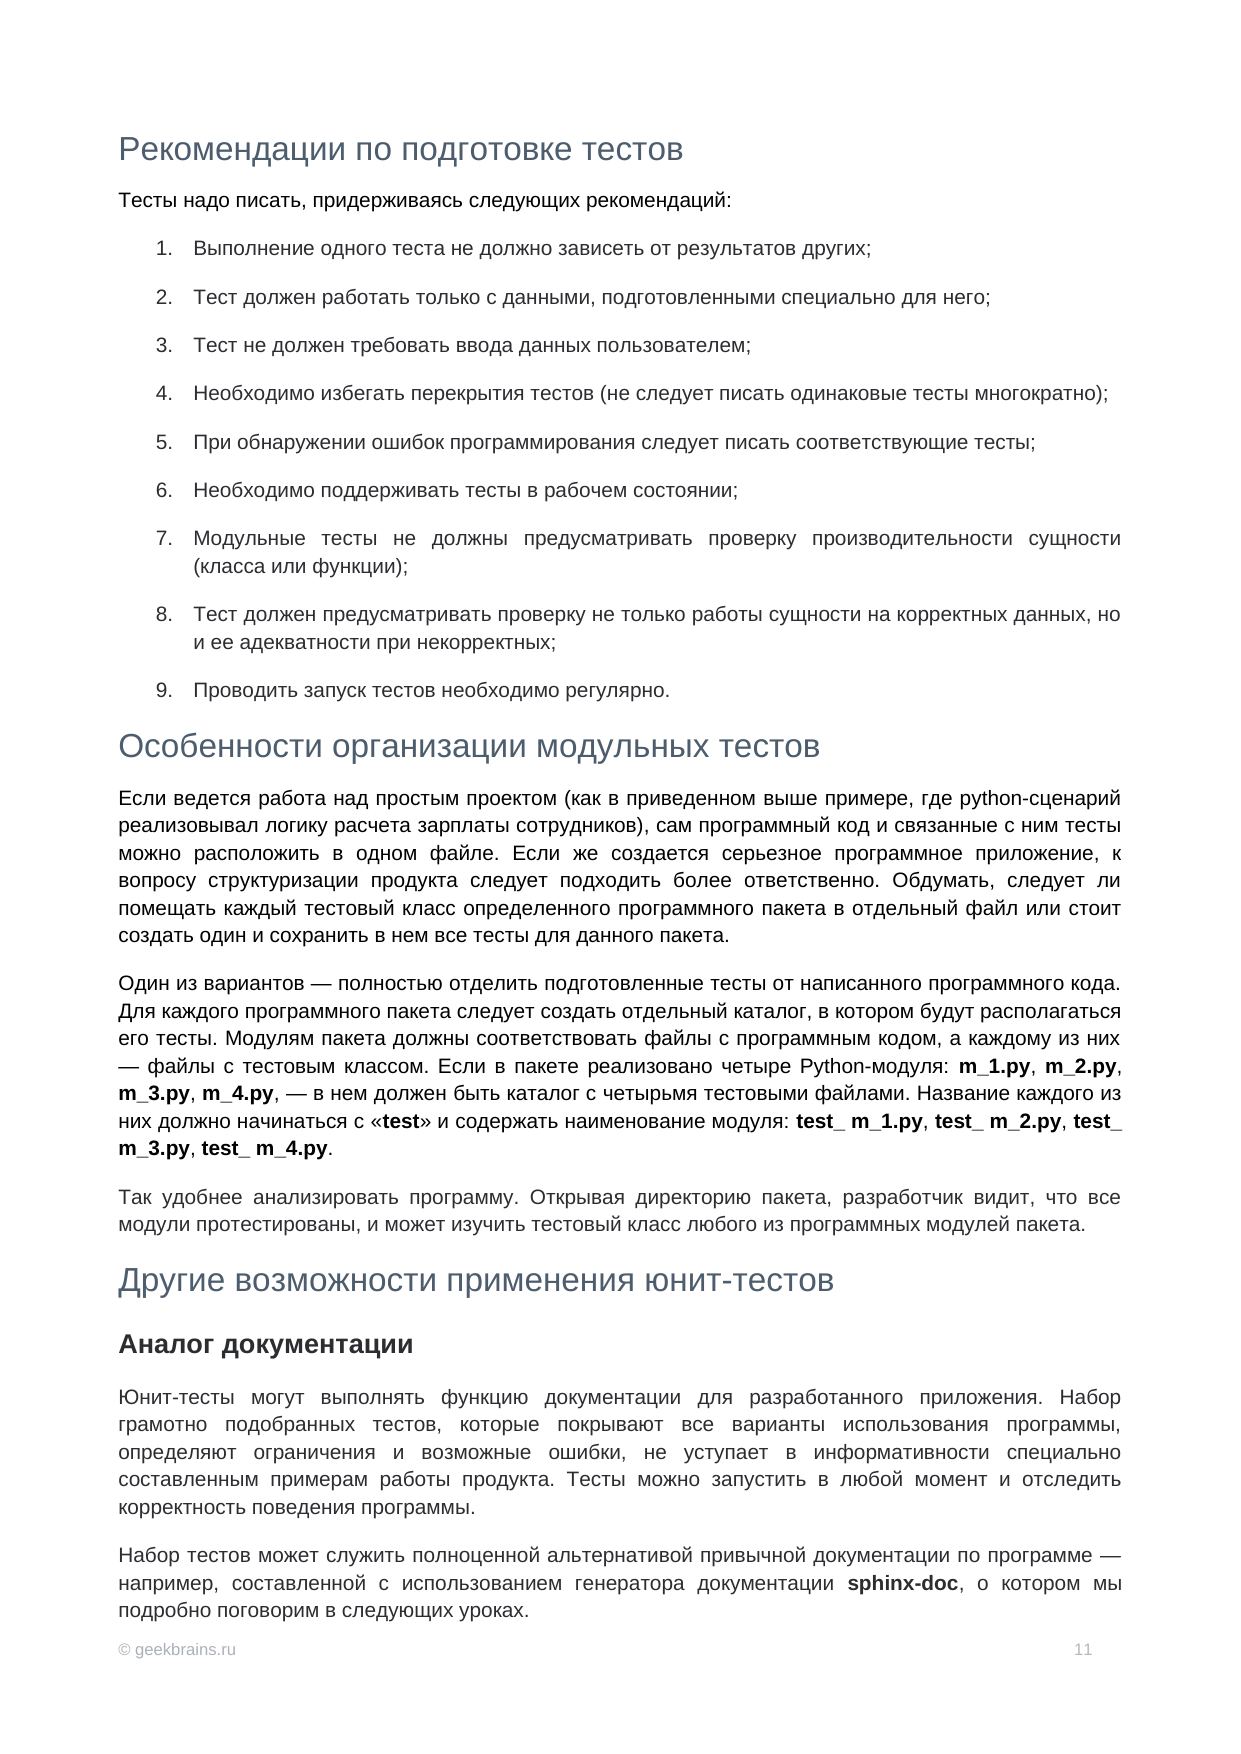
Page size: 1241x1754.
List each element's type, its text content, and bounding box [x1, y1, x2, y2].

text Если ведется работа над простым проектом (как в приведенном выше примере, где python-сценарий реализовывал логику расчета зарплаты сотрудников), сам программный код и связанные с ним тесты можно расположить в одном файле. Если же создается серьезное программное приложение, к вопросу структуризации продукта следует подходить более ответственно. Обдумать, следует ли помещать каждый тестовый класс определенного программного пакета в отдельный файл или стоит создать один и сохранить в нем все тесты для данного пакета. [118, 785, 1122, 947]
list Выполнение одного теста не должно зависеть от результатов других; [156, 236, 1122, 260]
text Юнит-тесты могут выполнять функцию документации для разработанного приложения. Набор грамотно подобранных тестов, которые покрывают все варианты использования программы, определяют ограничения и возможные ошибки, не уступает в информативности специально составленным примерам работы продукта. Тесты можно запустить в любой момент и отследить корректность поведения программы. [118, 1385, 1122, 1519]
list Модульные тесты не должны предусматривать проверку производительности сущности (класса или функции); [156, 526, 1122, 578]
list При обнаружении ошибок программирования следует писать соответствующие тесты; [156, 429, 1122, 453]
text Так удобнее анализировать программу. Открывая директорию пакета, разработчик видит, что все модули протестированы, и может изучить тестовый класс любого из программных модулей пакета. [118, 1184, 1122, 1236]
subtitle Другие возможности применения юнит-тестов [118, 1260, 1122, 1299]
list Необходимо поддерживать тесты в рабочем состоянии; [156, 478, 1122, 502]
list Тест должен предусматривать проверку не только работы сущности на корректных данных, но и ее адекватности при некорректных; [156, 602, 1122, 653]
text Один из вариантов — полностью отделить подготовленные тесты от написанного программного кода. Для каждого программного пакета следует создать отдельный каталог, в котором будут располагаться его тесты. Модулям пакета должны соответствовать файлы с программным кодом, а каждому из них — файлы с тестовым классом. Если в пакете реализовано четыре Python-модуля: m_1.py, m_2.py, m_3.py, m_4.py, — в нем должен быть каталог с четырьмя тестовыми файлами. Название каждого из них должно начинаться с «test» и содержать наименование модуля: test_ m_1.py, test_ m_2.py, test_ m_3.py, test_ m_4.py. [118, 971, 1122, 1160]
list Необходимо избегать перекрытия тестов (не следует писать одинаковые тесты многократно); [156, 381, 1122, 405]
list Проводить запуск тестов необходимо регулярно. [156, 678, 1122, 702]
subtitle Рекомендации по подготовке тестов [118, 128, 1122, 167]
list Тест не должен требовать ввода данных пользователем; [156, 333, 1122, 357]
list Тест должен работать только с данными, подготовленными специально для него; [156, 284, 1122, 308]
subtitle Особенности организации модульных тестов [118, 726, 1122, 764]
text Набор тестов может служить полноценной альтернативой привычной документации по программе — например, составленной с использованием генератора документации sphinx-doc, о котором мы подробно поговорим в следующих уроках. [118, 1543, 1122, 1622]
text Тесты надо писать, придерживаясь следующих рекомендаций: [118, 188, 1122, 212]
subtitle Аналог документации [118, 1328, 1122, 1359]
